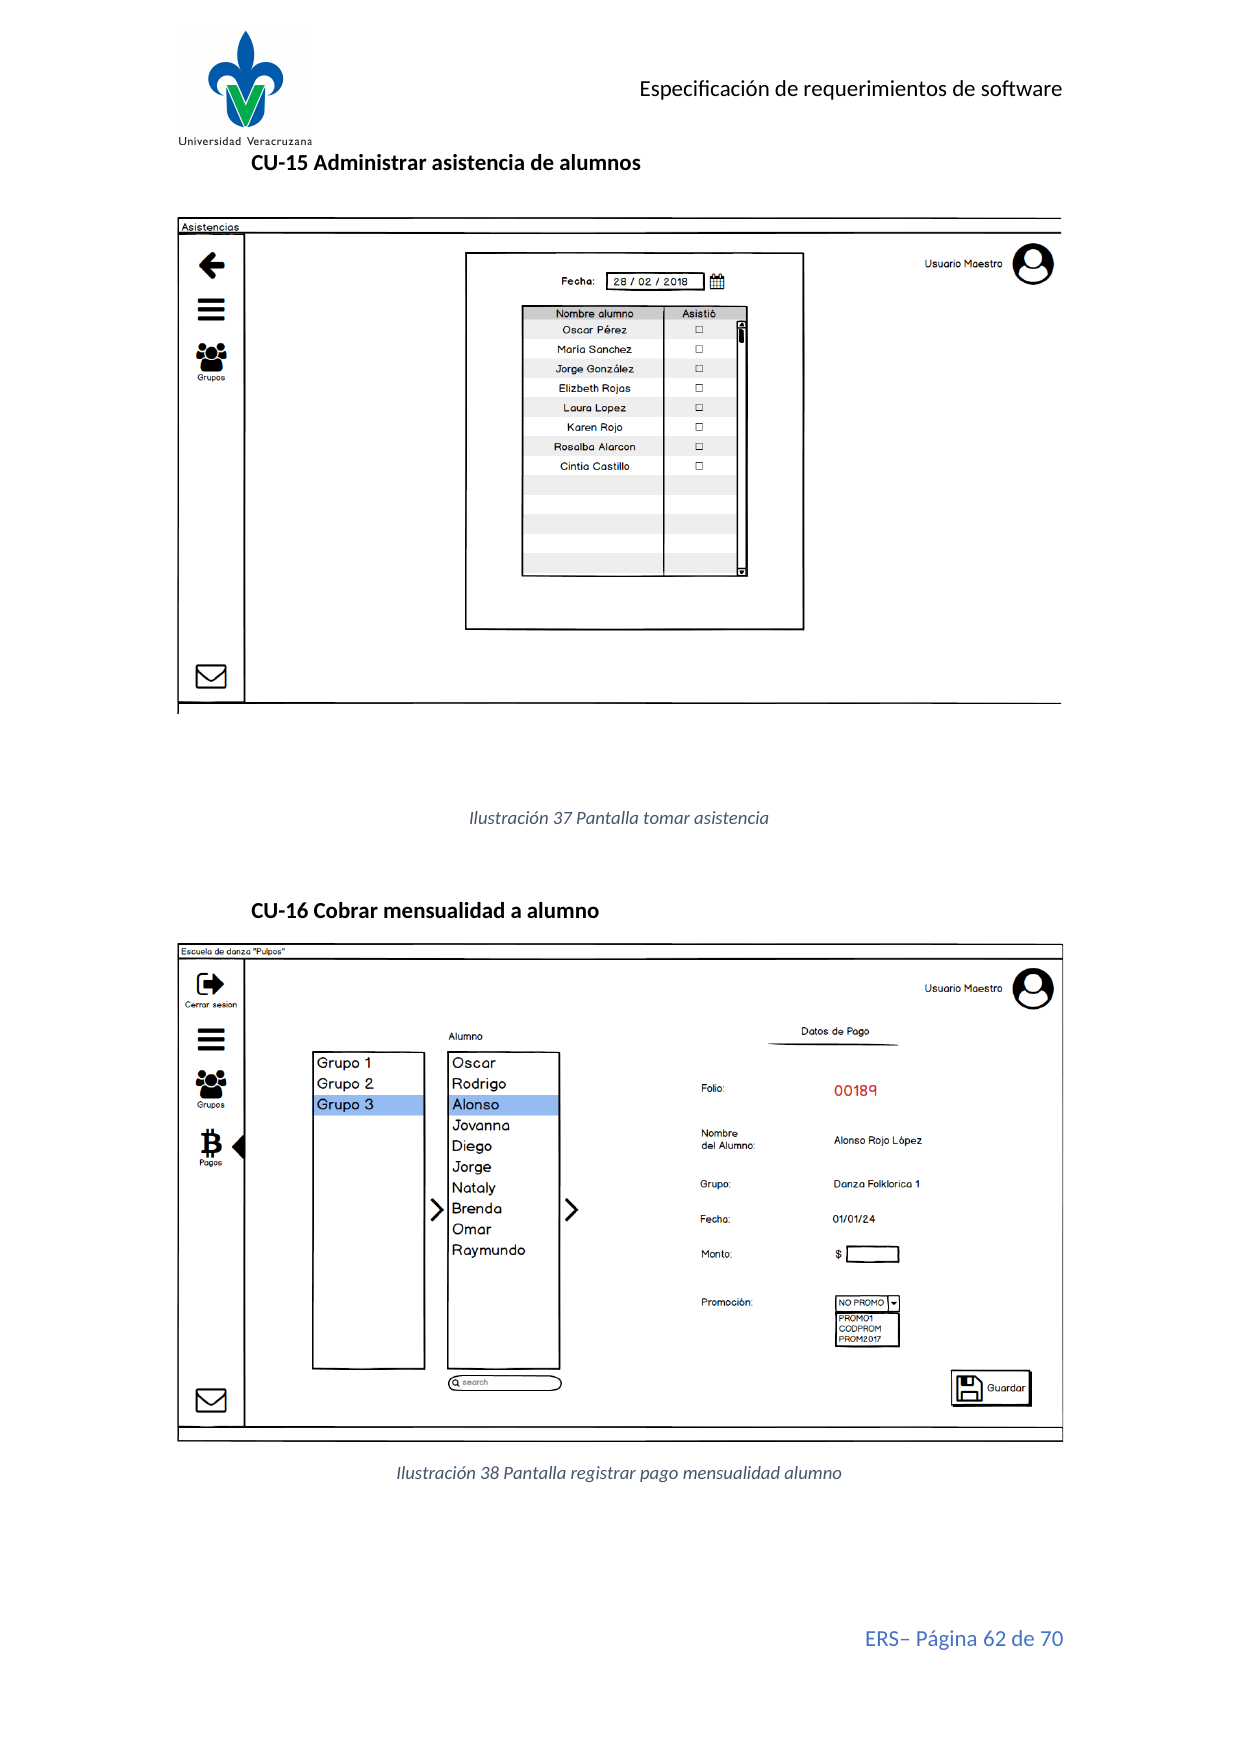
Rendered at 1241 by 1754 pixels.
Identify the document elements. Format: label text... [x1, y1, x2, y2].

picture [177, 28, 312, 144]
text CU-15 Administrar asistencia de alumnos [251, 148, 1063, 176]
text Ilustración 37 Pantalla tomar asistencia [177, 806, 1063, 829]
text Ilustración 38 Pantalla registrar pago mensualidad alumno [177, 1461, 1063, 1484]
picture [177, 217, 1062, 714]
picture [177, 943, 1064, 1442]
text CU-16 Cobrar mensualidad a alumno [251, 897, 1063, 925]
